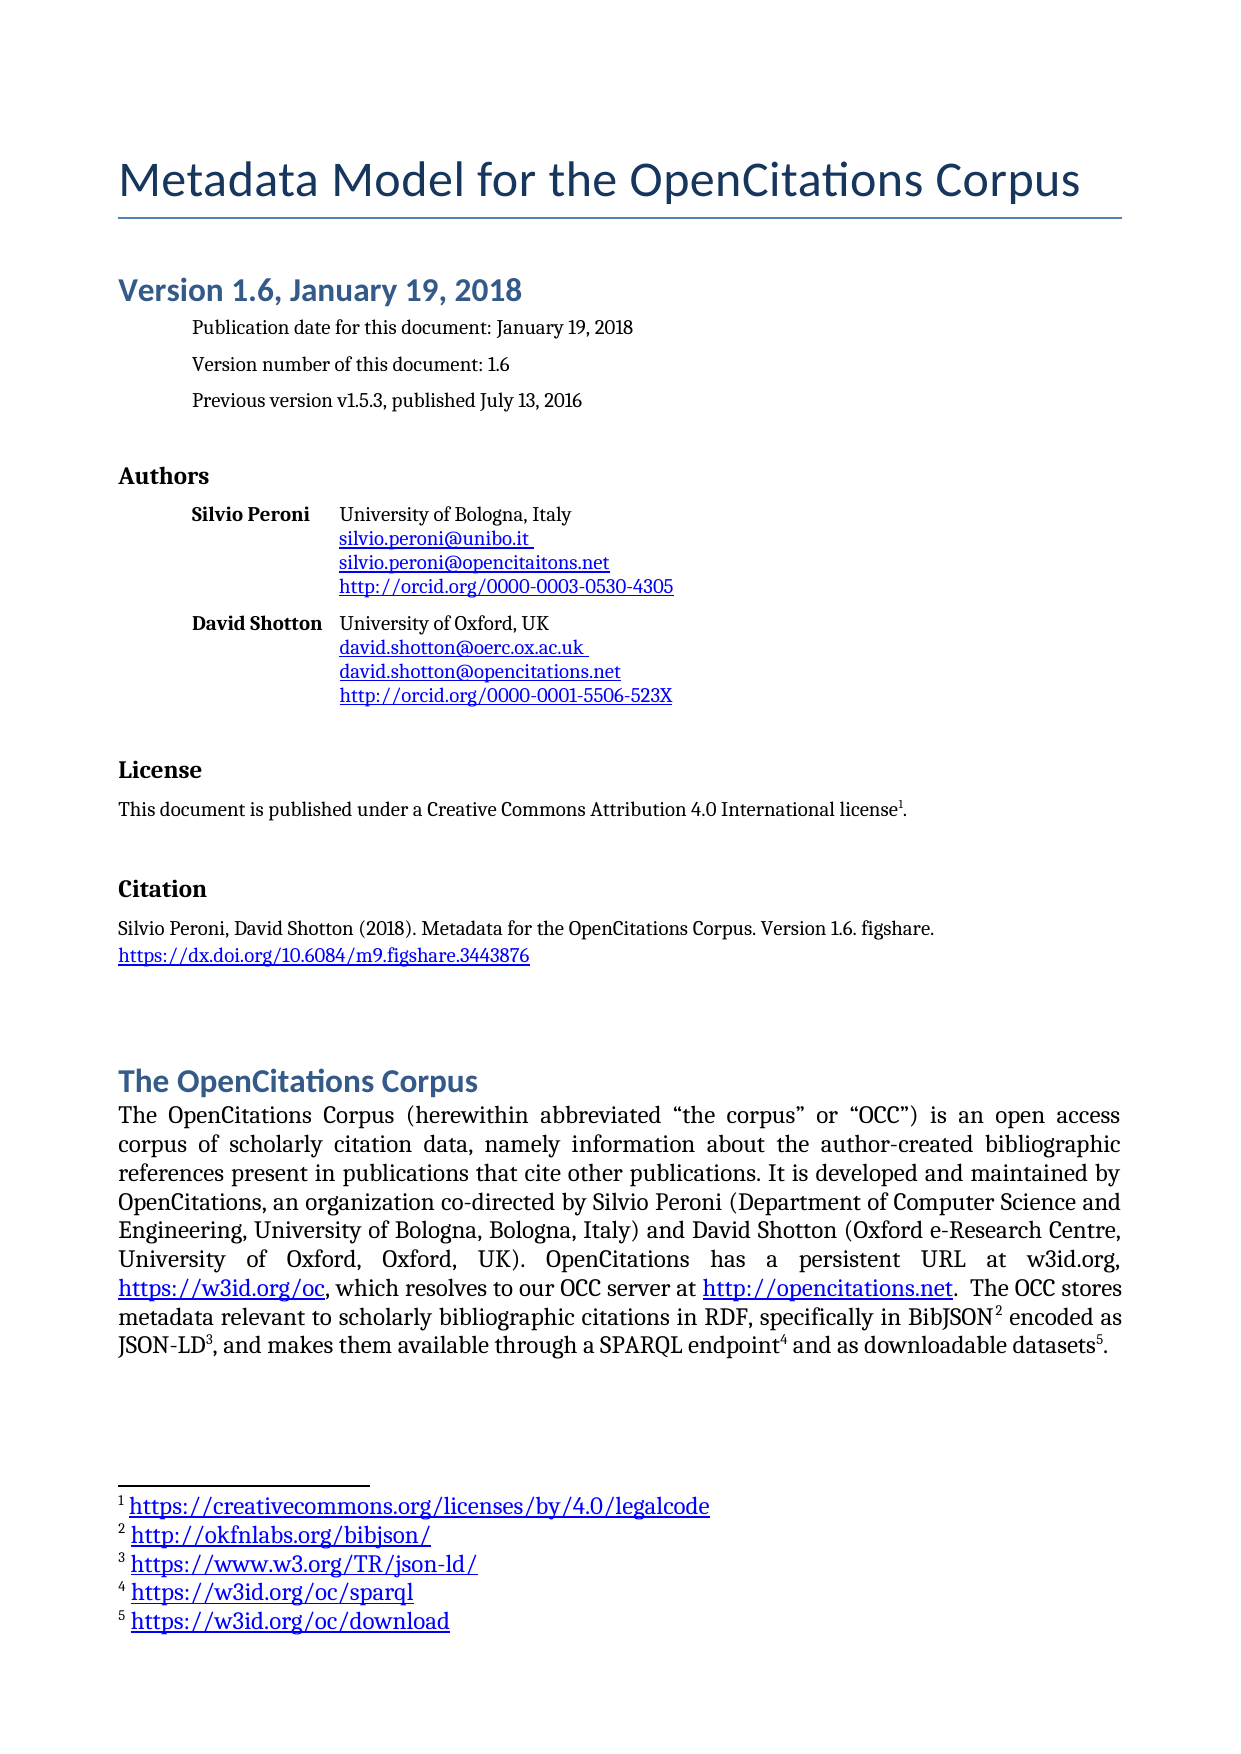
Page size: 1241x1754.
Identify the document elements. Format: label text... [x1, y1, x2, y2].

text Silvio Peroni University of Bologna, Italy silvio.peroni@unibo.it silvio.peroni@opencitaitons.net http://orcid.org/0000-0003-0530-4305 [192, 503, 1004, 599]
title Metadata for the OpenCitations Corpus [118, 148, 1122, 217]
text David Shotton University of Oxford, UK david.shotton@oerc.ox.ac.uk david.shotton@opencitations.net http://orcid.org/0000-0001-5506-523X [192, 611, 1004, 707]
text This document is published under a Creative Commons Attribution 4.0 International license. [118, 797, 1004, 821]
text The OpenCitations Corpus (herewithin abbreviated “the corpus” or “OCC”) is an open access corpus of scholarly citation data, namely information about the author-created bibliographic references present in publications that cite other publications. It is developed and maintained by OpenCitations, an organization co-directed by Silvio Peroni (Department of Computer Science and Engineering, University of Bologna, Bologna, Italy) and David Shotton (Oxford e-Research Centre, University of Oxford, Oxford, UK). OpenCitations has a persistent URL at w3id.org, https://w3id.org/oc, which resolves to our OCC server at http://opencitations.net. The OCC stores metadata relevant to scholarly bibliographic citations in RDF, specifically in BibJSON encoded as JSON-LD, and makes them available through a SPARQL endpoint and as downloadable datasets. [118, 1101, 1122, 1360]
text Publication date for this document: January 19, 2018 [118, 316, 1004, 340]
text Previous version v1.5.3, published July 13, 2016 [118, 389, 1004, 413]
text License [118, 756, 1004, 785]
text Citation [118, 875, 1004, 904]
text Silvio Peroni, David Shotton (2018). Metadata for the OpenCitations Corpus. Version 1.6. figshare. https://dx.doi.org/10.6084/m9.figshare.3443876 [118, 916, 1004, 969]
subtitle The OpenCitations Corpus [118, 1060, 1122, 1101]
text Version number of this document: 1.6 [118, 352, 1004, 376]
text Authors [118, 462, 1004, 491]
subtitle Version 1.6, January 19, 2018 [118, 269, 1122, 310]
